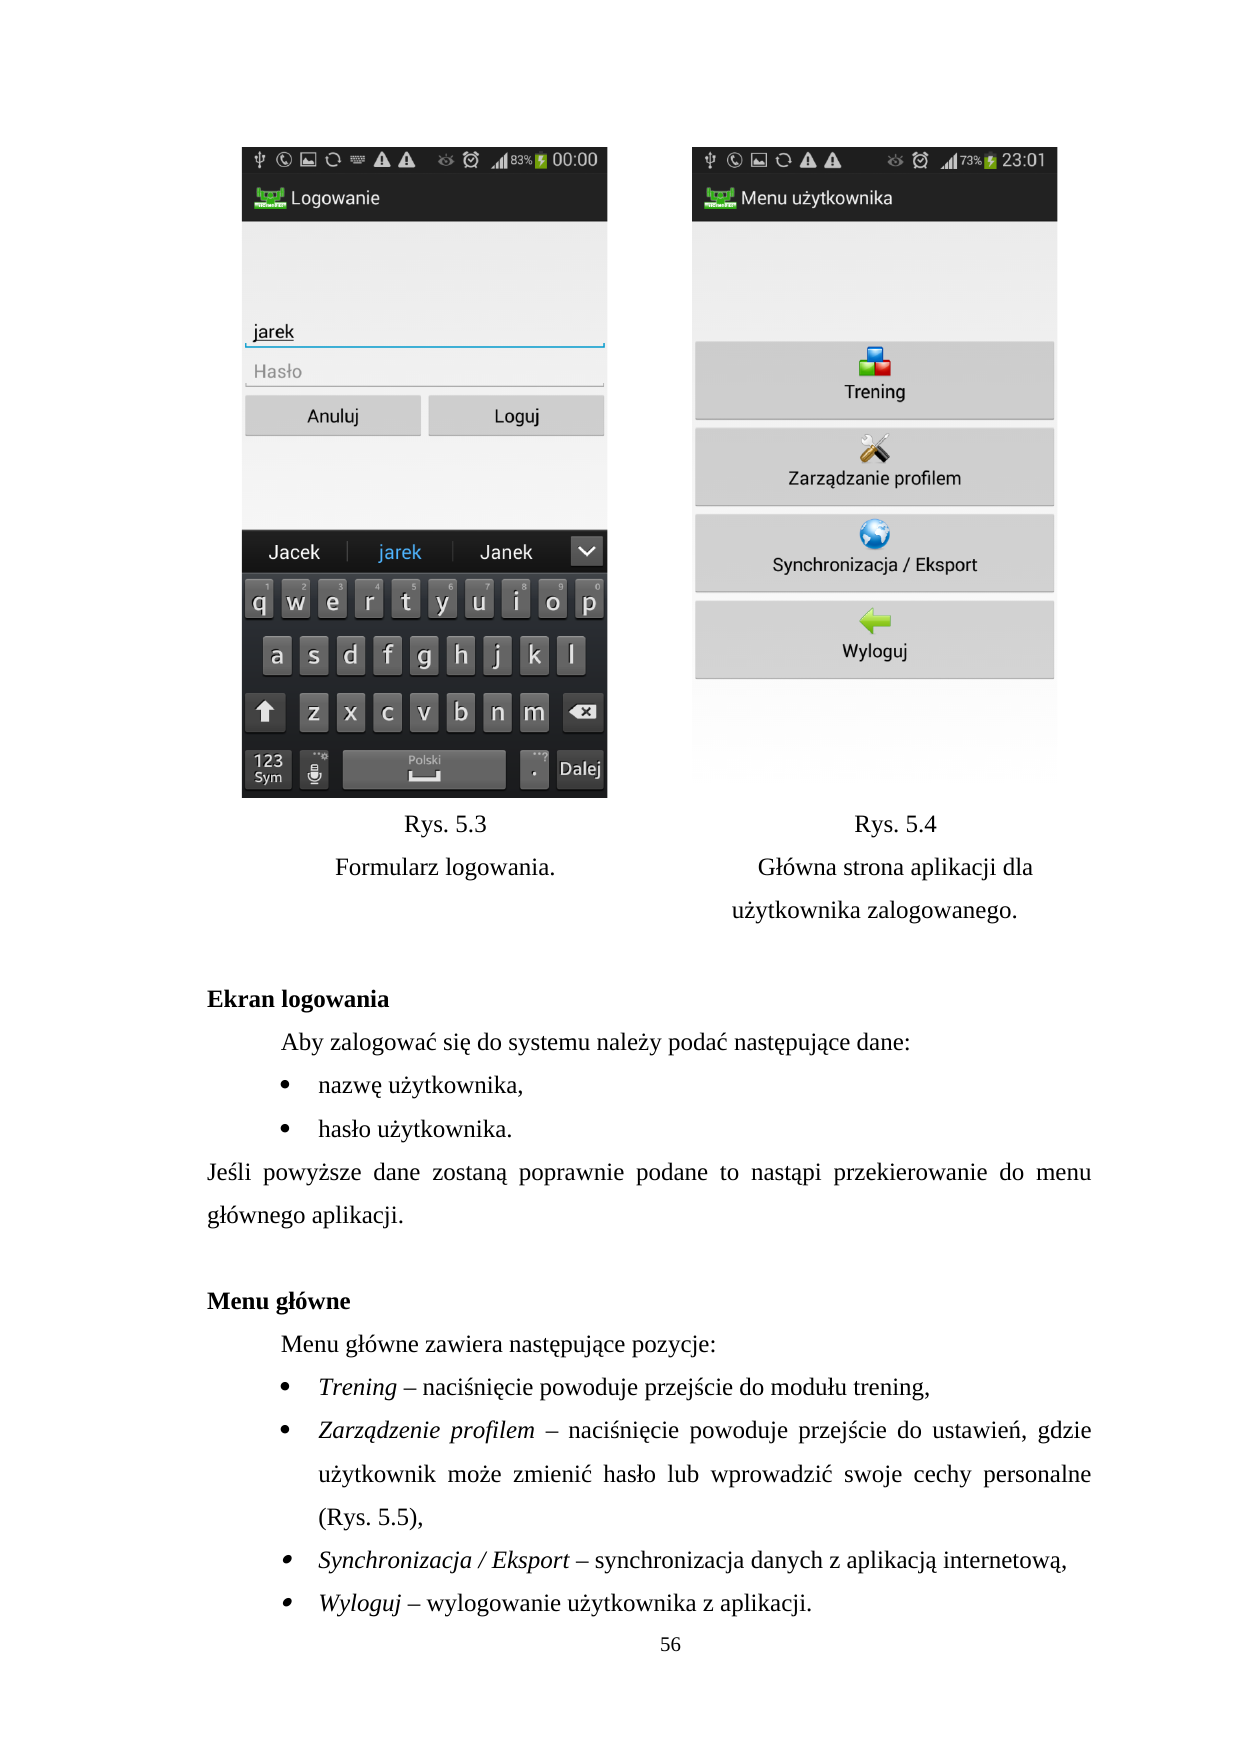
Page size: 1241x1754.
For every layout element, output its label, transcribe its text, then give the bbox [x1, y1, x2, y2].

subtitle Menu główne [207, 1286, 1092, 1315]
list Wyloguj – wylogowanie użytkownika z aplikacji. [281, 1588, 1092, 1617]
list hasło użytkownika. [281, 1114, 1092, 1142]
table_header Rys. 5.4 Główna strona aplikacji dla użytkownika zalogowanego. [650, 148, 1100, 936]
text Jeśli powyższe dane zostaną poprawnie podane to nastąpi przekierowanie do menu głównego aplikacji. [207, 1157, 1092, 1229]
text Menu główne zawiera następujące pozycje: [207, 1329, 1092, 1358]
table_header Rys. 5.3 Formularz logowania. [200, 148, 649, 936]
picture [692, 147, 1058, 798]
subtitle Ekran logowania [207, 984, 1092, 1013]
list Trening – naciśnięcie powoduje przejście do modułu trening, [281, 1372, 1092, 1401]
list nazwę użytkownika, [281, 1071, 1092, 1099]
list Synchronizacja / Eksport – synchronizacja danych z aplikacją internetową, [281, 1545, 1092, 1574]
text Aby zalogować się do systemu należy podać następujące dane: [207, 1027, 1092, 1056]
list Zarządzenie profilem – naciśnięcie powoduje przejście do ustawień, gdzie użytkownik może zmienić hasło lub wprowadzić swoje cechy personalne (Rys. 5.5), [281, 1416, 1092, 1531]
picture [241, 147, 608, 798]
